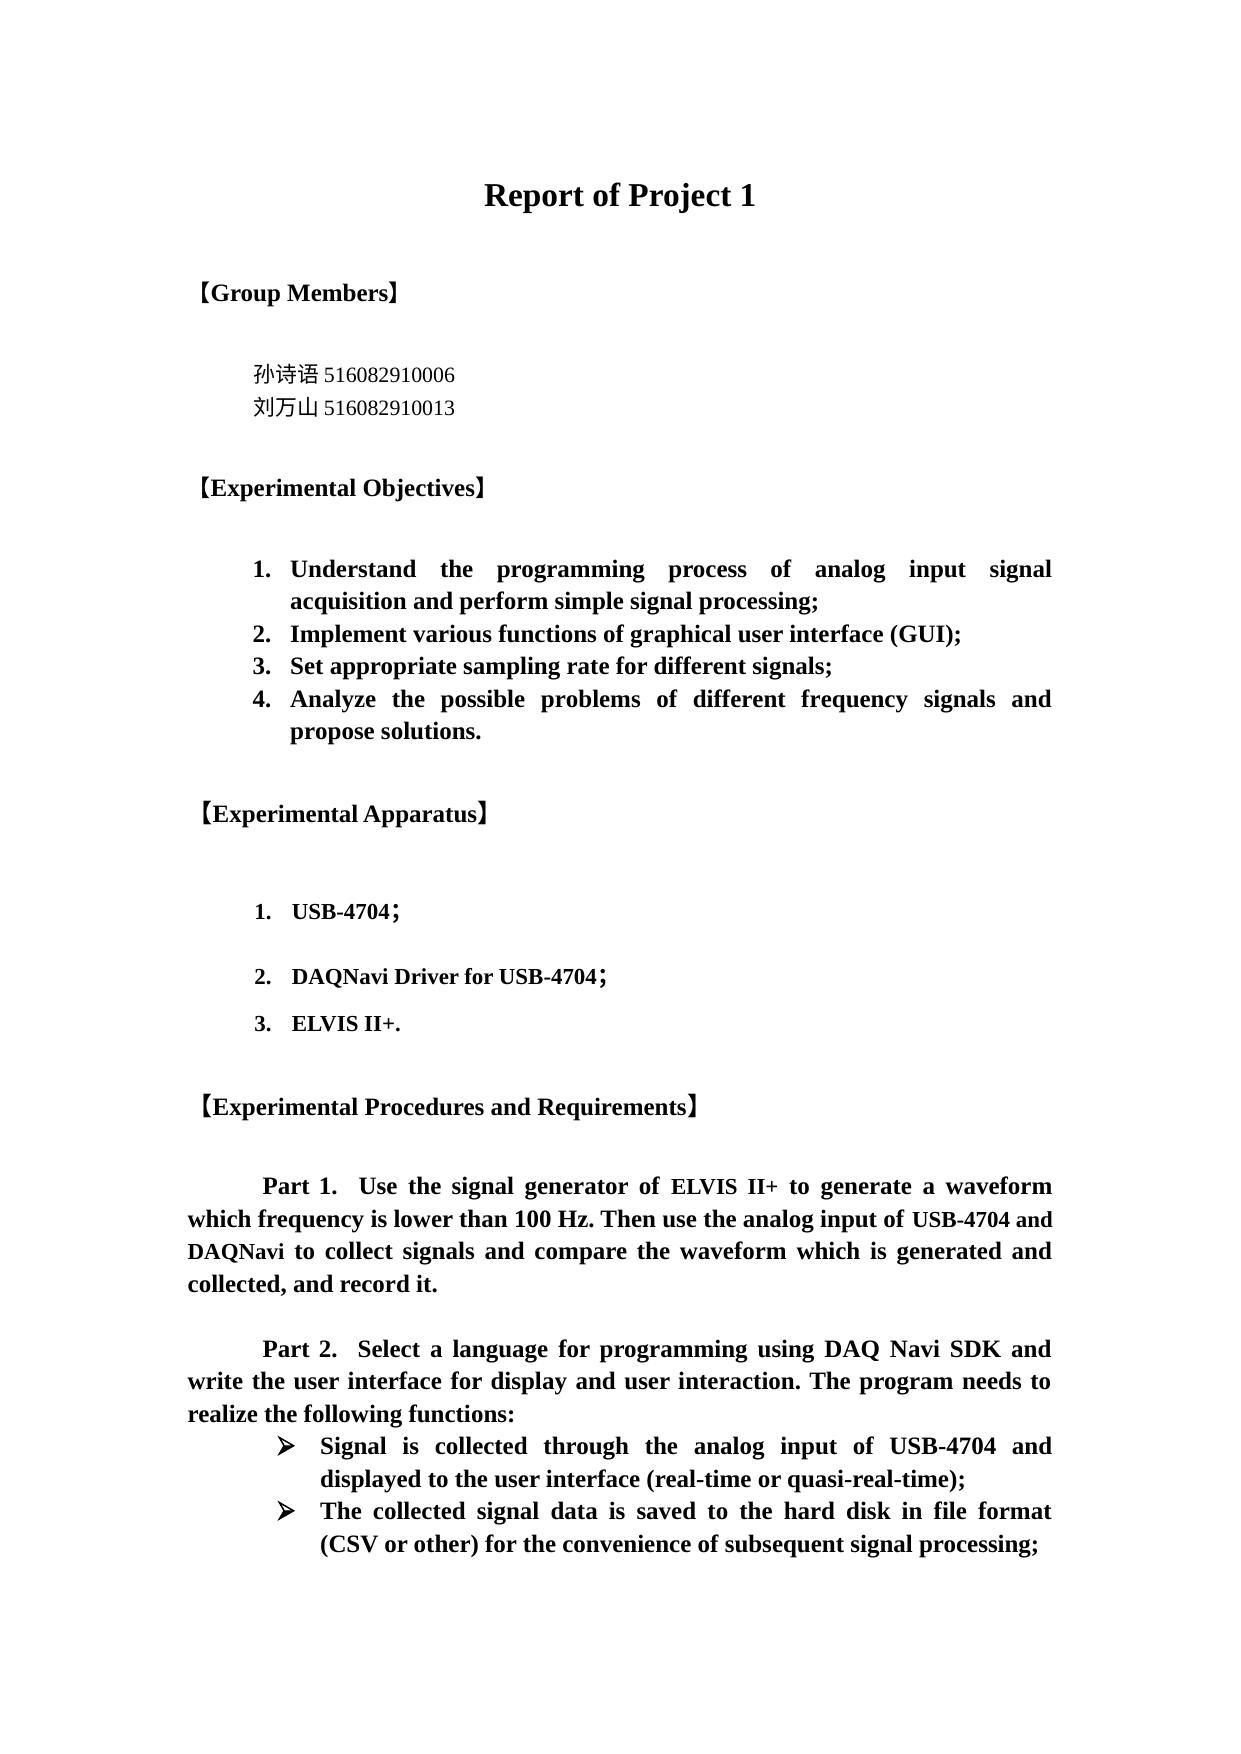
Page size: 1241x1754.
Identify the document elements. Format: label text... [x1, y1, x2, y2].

text 孙诗语 516082910006 [187, 357, 1053, 389]
text 【Experimental Objectives】 [187, 454, 1053, 519]
list Understand the programming process of analog input signal acquisition and perform simple signal processing; [252, 552, 1053, 617]
text 【Experimental Apparatus】 [187, 779, 1053, 844]
text 【Experimental Procedures and Requirements】 [187, 1072, 1053, 1137]
list Signal is collected through the analog input of USB-4704 and displayed to the user interface (real-time or quasi-real-time); [276, 1429, 1053, 1494]
list DAQNavi Driver for USB-4704； [254, 942, 1053, 1007]
list USB-4704； [254, 877, 1053, 942]
list The collected signal data is saved to the hard disk in file format (CSV or other) for the convenience of subsequent signal processing; [276, 1494, 1053, 1559]
text Part 2. Select a language for programming using DAQ Navi SDK and write the user interface for display and user interaction. The program needs to realize the following functions: [187, 1332, 1053, 1429]
text 【Group Members】 [187, 259, 1053, 324]
text 刘万山 516082910013 [187, 389, 1053, 422]
text Part 1. Use the signal generator of ELVIS II+ to generate a waveform which frequency is lower than 100 Hz. Then use the analog input of USB-4704 and DAQNavi to collect signals and compare the waveform which is generated and collected, and record it. [187, 1169, 1053, 1299]
list Implement various functions of graphical user interface (GUI); [252, 617, 1053, 649]
list Set appropriate sampling rate for different signals; [252, 649, 1053, 682]
text Report of Project 1 [187, 162, 1053, 227]
list Analyze the possible problems of different frequency signals and propose solutions. [252, 682, 1053, 747]
list ELVIS II+. [254, 1007, 1053, 1039]
